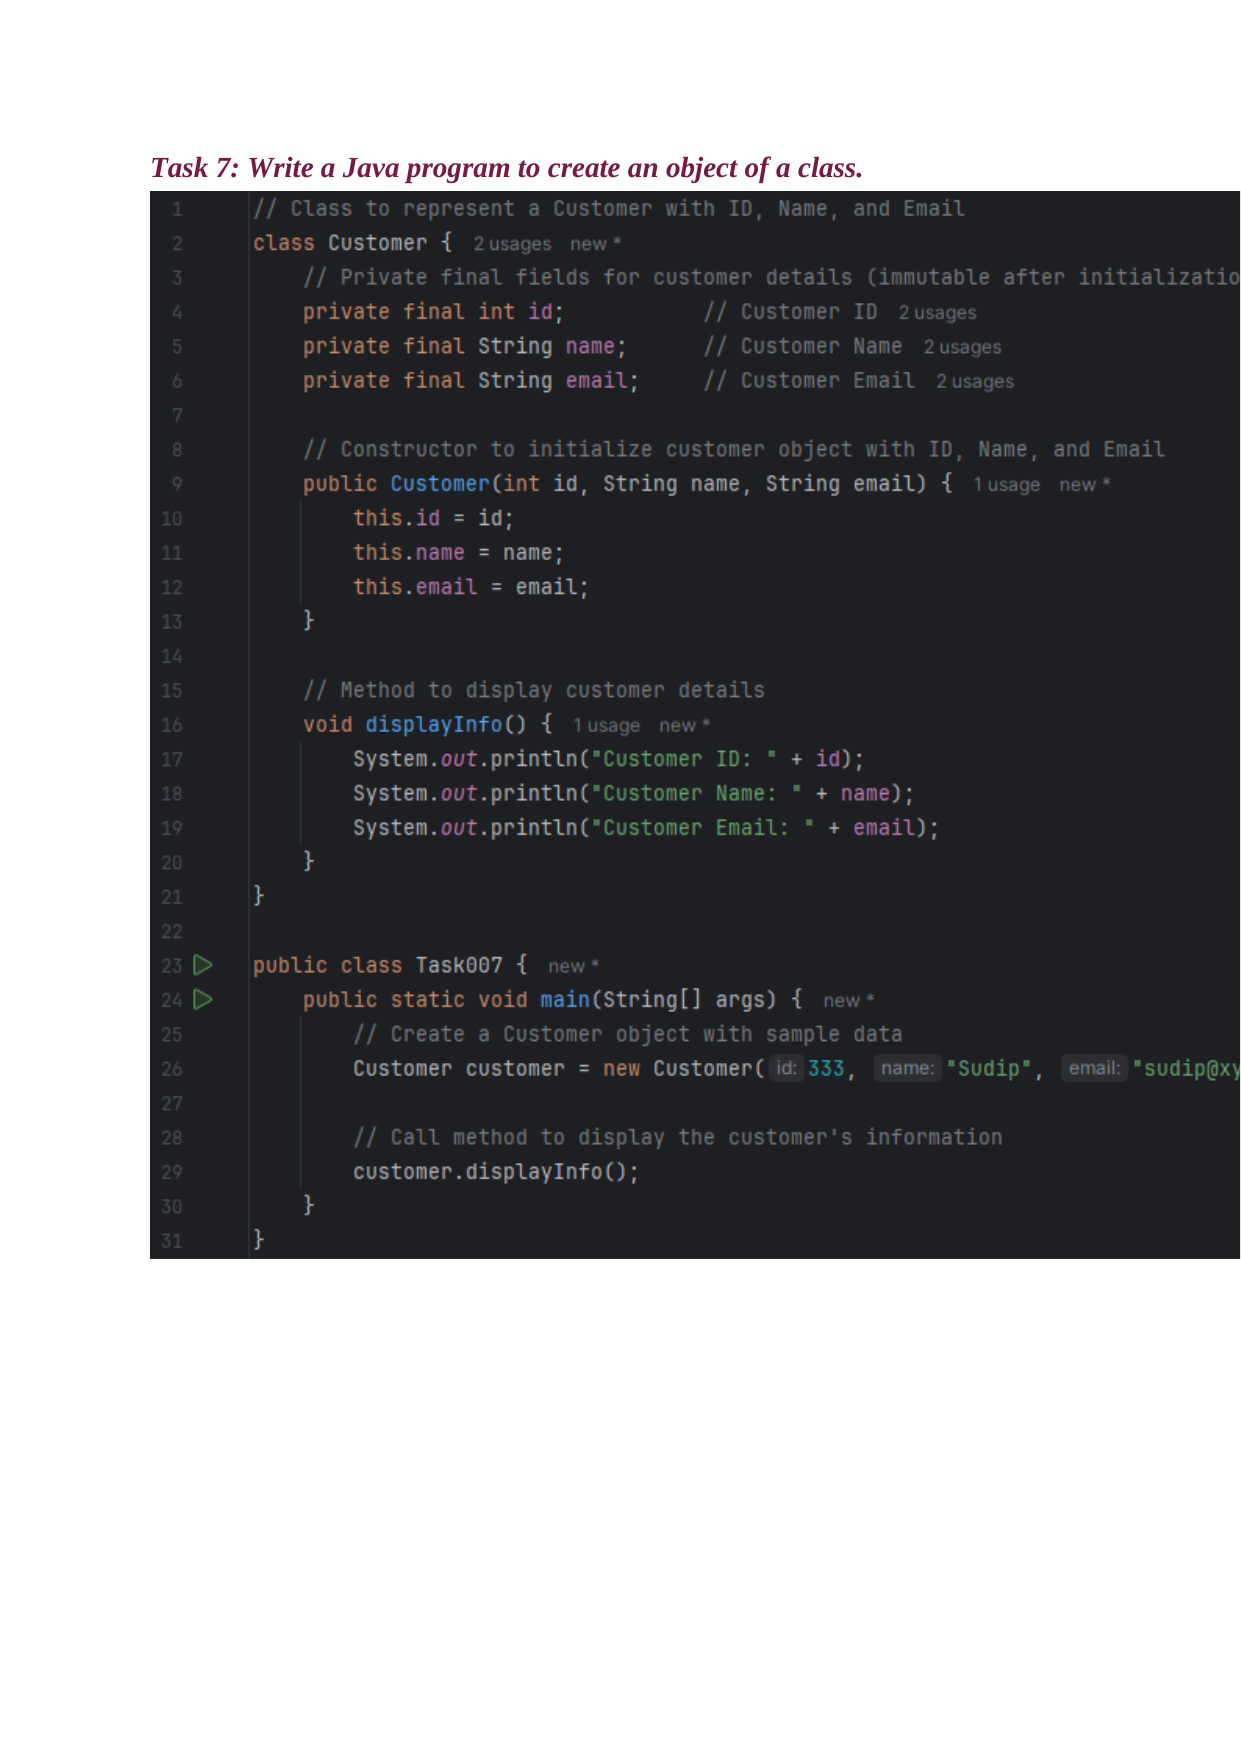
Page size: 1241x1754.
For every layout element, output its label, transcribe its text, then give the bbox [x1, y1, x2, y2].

picture [150, 191, 1241, 1259]
subtitle Task 7: Write a Java program to create an object of a class. [150, 150, 1090, 183]
